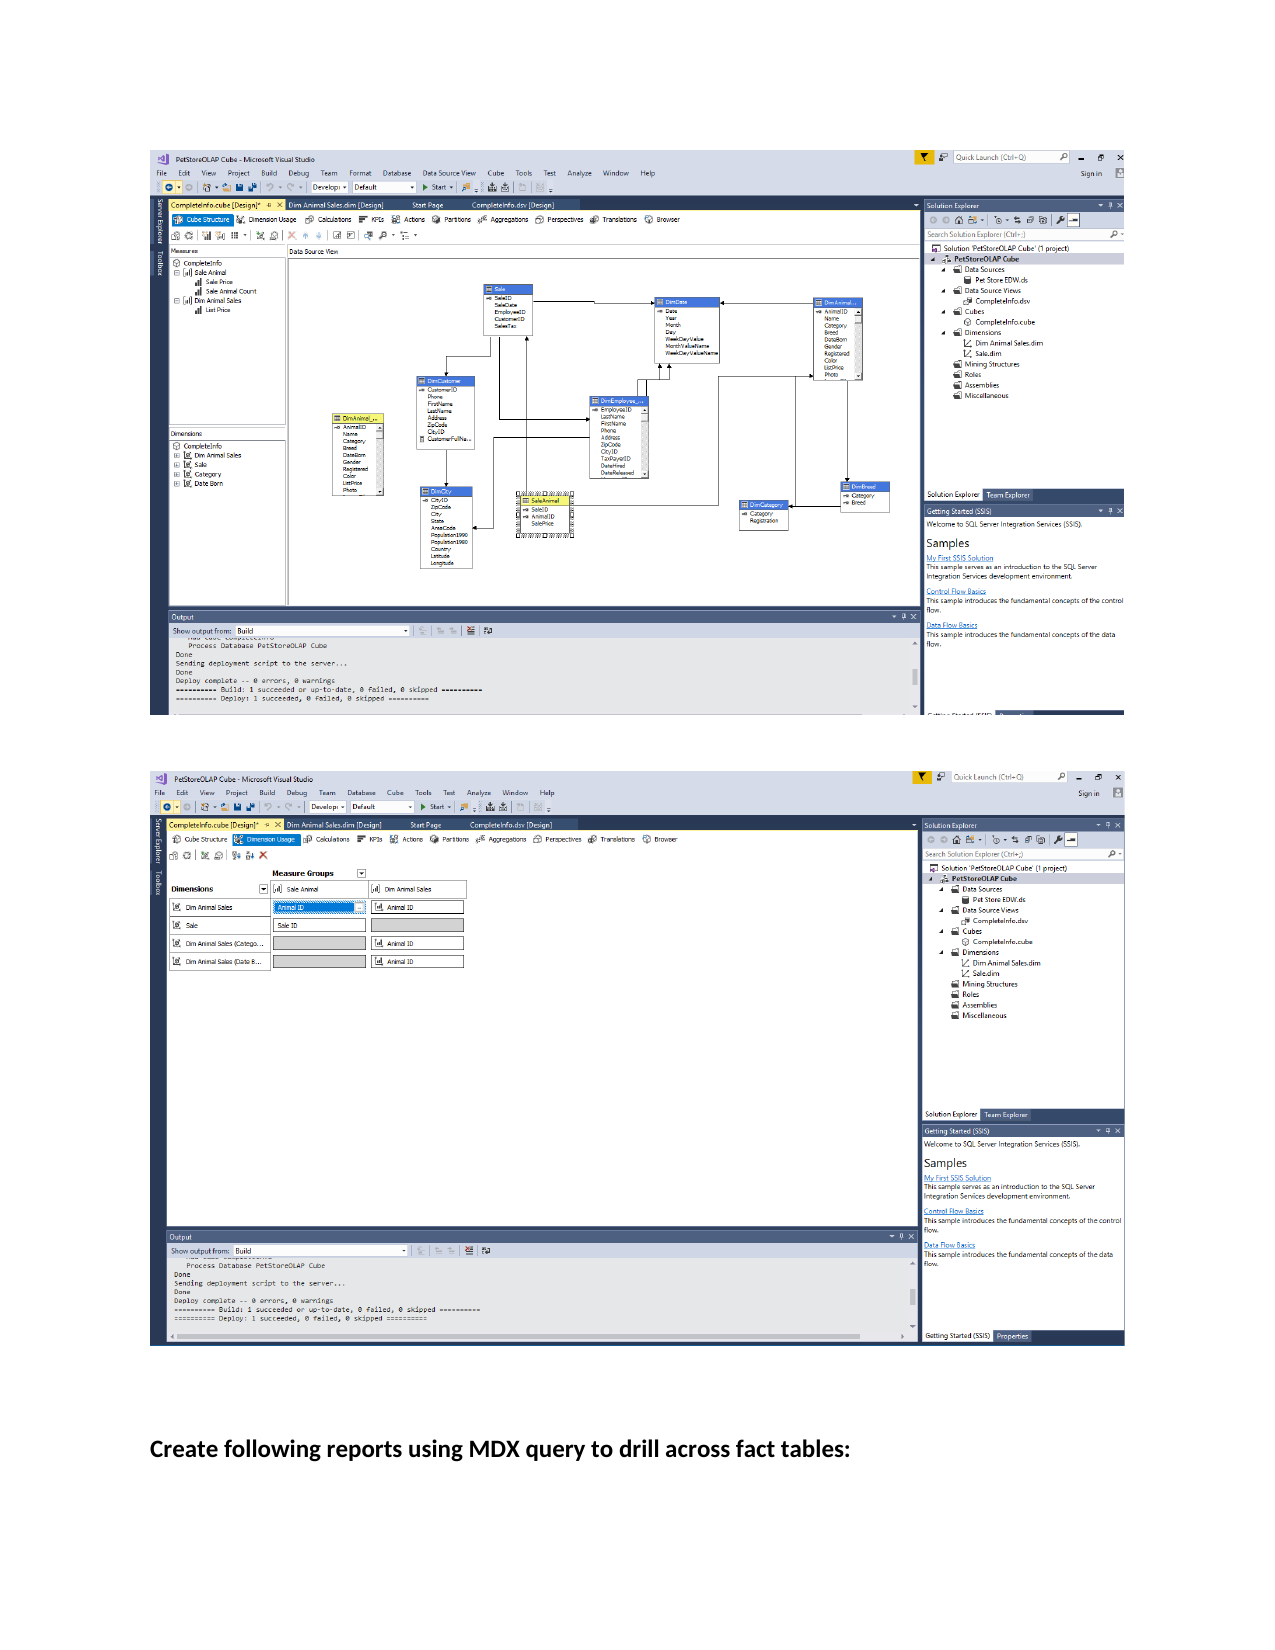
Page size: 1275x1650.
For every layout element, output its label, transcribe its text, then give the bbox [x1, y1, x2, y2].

picture [150, 150, 1124, 715]
picture [150, 771, 1125, 1346]
text Create following reports using MDX query to drill across fact tables: [150, 1433, 1125, 1463]
